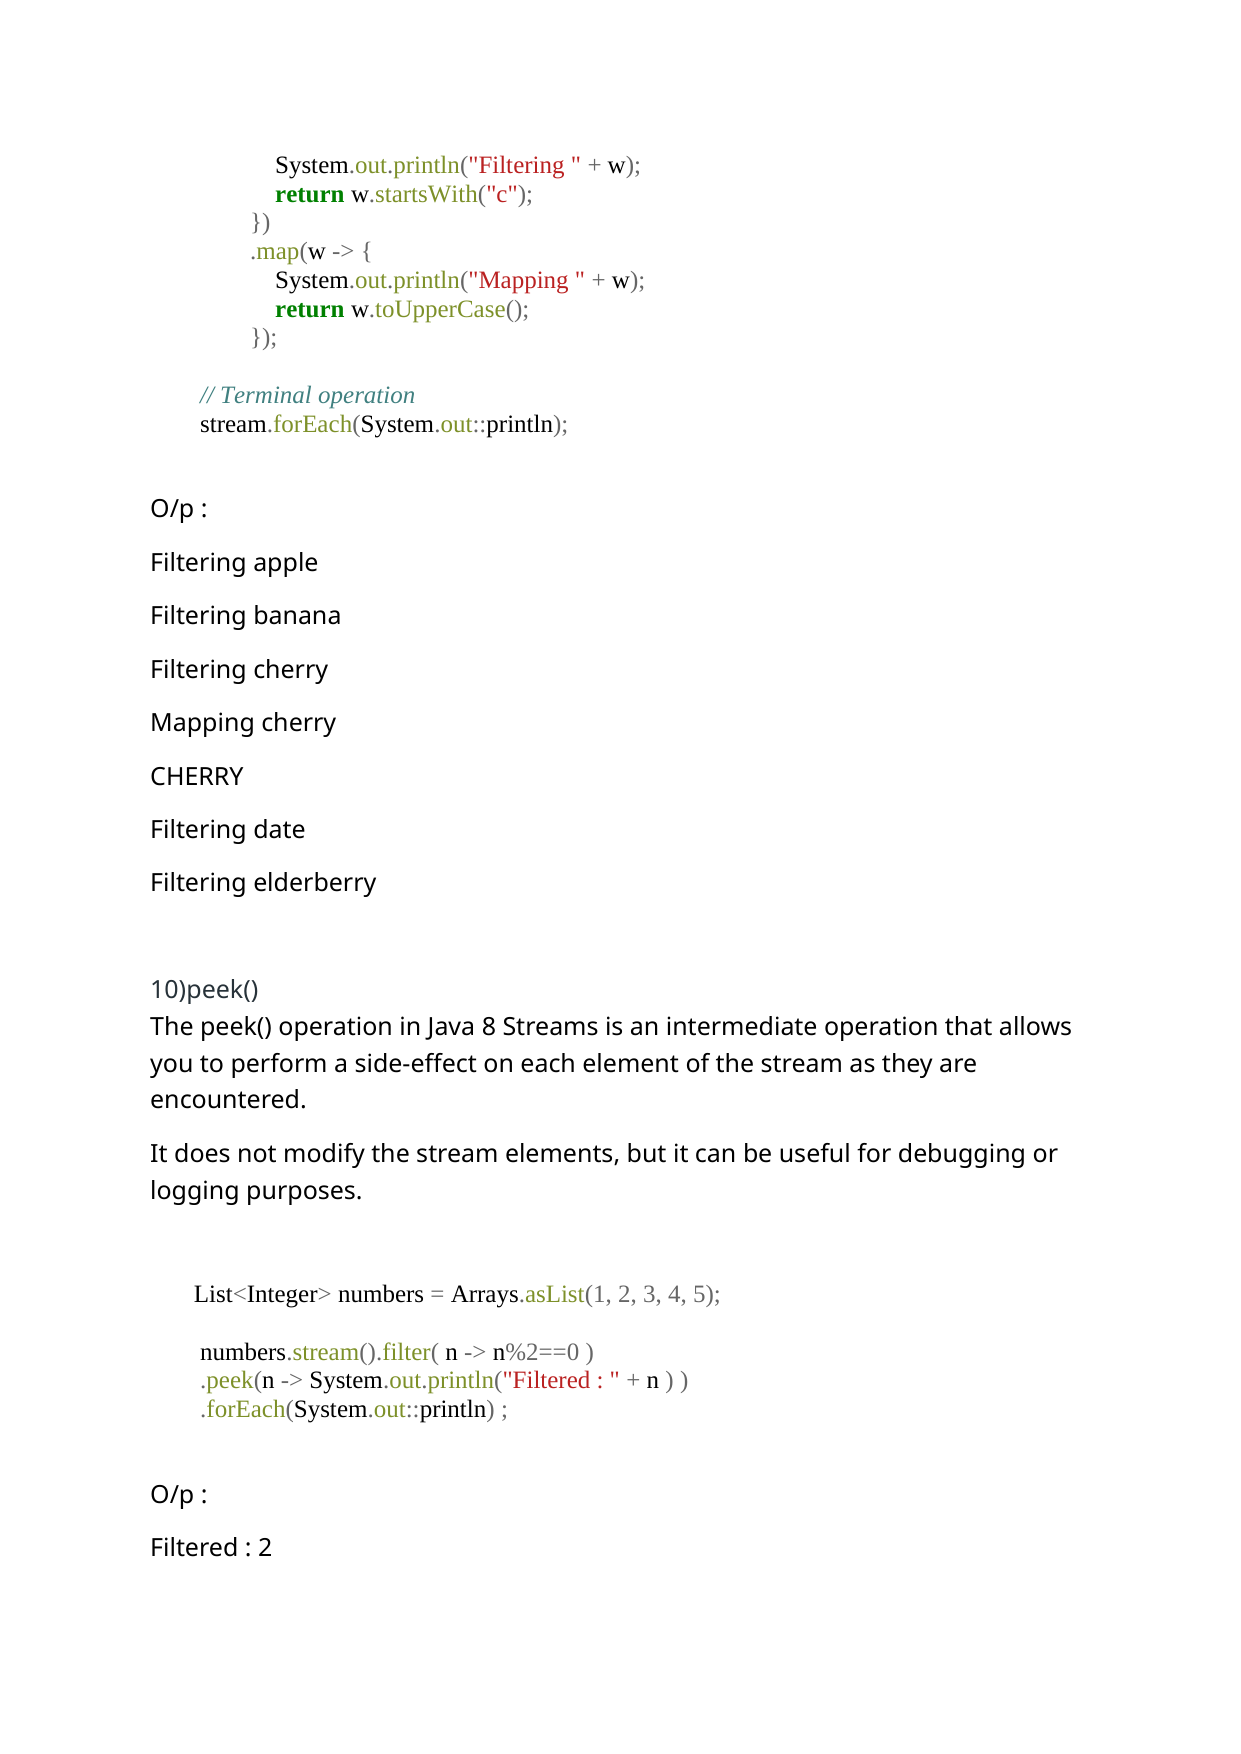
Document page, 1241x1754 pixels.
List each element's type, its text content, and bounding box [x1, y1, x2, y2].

text }) [150, 207, 1090, 236]
text System.out.println("Mapping " + w); [150, 265, 1090, 294]
text Filtering cherry [150, 651, 1090, 685]
text return w.startsWith("c"); [150, 179, 1090, 207]
text Filtering date [150, 812, 1090, 846]
text Filtering apple [150, 544, 1090, 578]
text Filtering banana [150, 598, 1090, 632]
text return w.toUpperCase(); [150, 294, 1090, 322]
text }); [150, 322, 1090, 351]
text Filtering elderberry [150, 865, 1090, 899]
subtitle peek() [150, 972, 1090, 1006]
text // Terminal operation [150, 380, 1090, 409]
text Mapping cherry [150, 705, 1090, 739]
text System.out.println("Filtering " + w); [150, 150, 1090, 179]
text numbers.stream().filter( n -> n%2==0 ) [150, 1337, 1090, 1366]
text List<Integer> numbers = Arrays.asList(1, 2, 3, 4, 5); [150, 1279, 1090, 1308]
text .forEach(System.out::println) ; [150, 1394, 1090, 1423]
text .peek(n -> System.out.println("Filtered : " + n ) ) [150, 1366, 1090, 1394]
text Filtered : 2 [150, 1530, 1090, 1564]
text stream.forEach(System.out::println); [150, 409, 1090, 437]
text CHERRY [150, 758, 1090, 792]
text O/p : [150, 491, 1090, 525]
text O/p : [150, 1476, 1090, 1511]
text .map(w -> { [150, 236, 1090, 265]
text The peek() operation in Java 8 Streams is an intermediate operation that allows you to perform a side-effect on each element of the stream as they are encountered. [150, 1009, 1090, 1116]
text It does not modify the stream elements, but it can be useful for debugging or logging purposes. [150, 1136, 1090, 1206]
